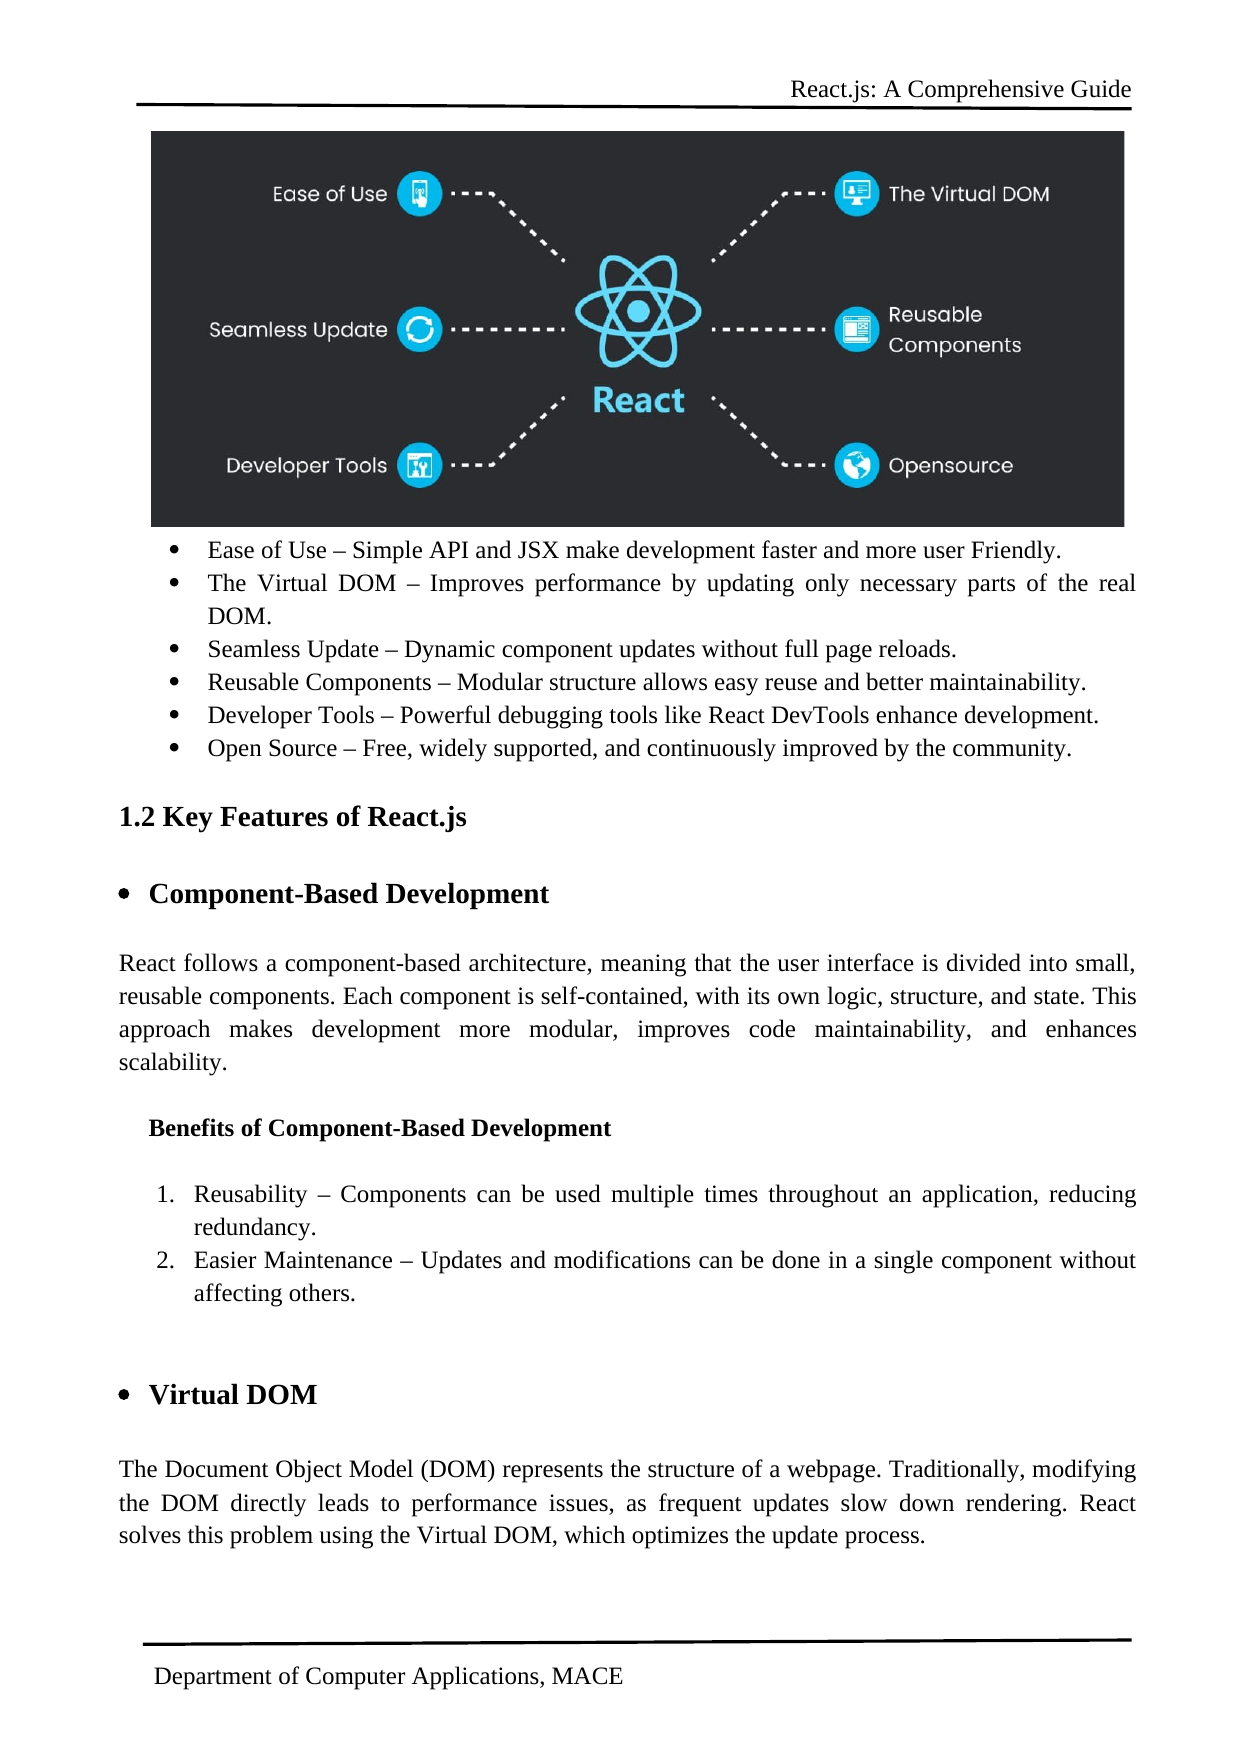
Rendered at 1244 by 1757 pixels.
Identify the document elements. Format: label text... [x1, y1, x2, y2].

list Virtual DOM [119, 1377, 1138, 1411]
text Benefits of Component-Based Development [119, 1113, 1138, 1142]
text The Document Object Model (DOM) represents the structure of a webpage. Traditionally, modifying the DOM directly leads to performance issues, as frequent updates slow down rendering. React solves this problem using the Virtual DOM, which optimizes the update process. [119, 1454, 1138, 1549]
list Reusable Components – Modular structure allows easy reuse and better maintainability. [170, 667, 1138, 696]
list Seamless Update – Dynamic component updates without full page reloads. [170, 634, 1138, 663]
list Open Source – Free, widely supported, and continuously improved by the community. [170, 733, 1138, 762]
list Easier Maintenance – Updates and modifications can be done in a single component without affecting others. [156, 1245, 1138, 1307]
list Key Features of React.js [119, 799, 1138, 833]
list The Virtual DOM – Improves performance by updating only necessary parts of the real DOM. [170, 568, 1138, 630]
picture [151, 131, 1125, 527]
text React follows a component-based architecture, meaning that the user interface is divided into small, reusable components. Each component is self-contained, with its own logic, structure, and state. This approach makes development more modular, improves code maintainability, and enhances scalability. [119, 948, 1138, 1076]
list Reusability – Components can be used multiple times throughout an application, reducing redundancy. [156, 1179, 1138, 1241]
list Developer Tools – Powerful debugging tools like React DevTools enhance development. [170, 700, 1138, 729]
list Component-Based Development [119, 876, 1138, 910]
